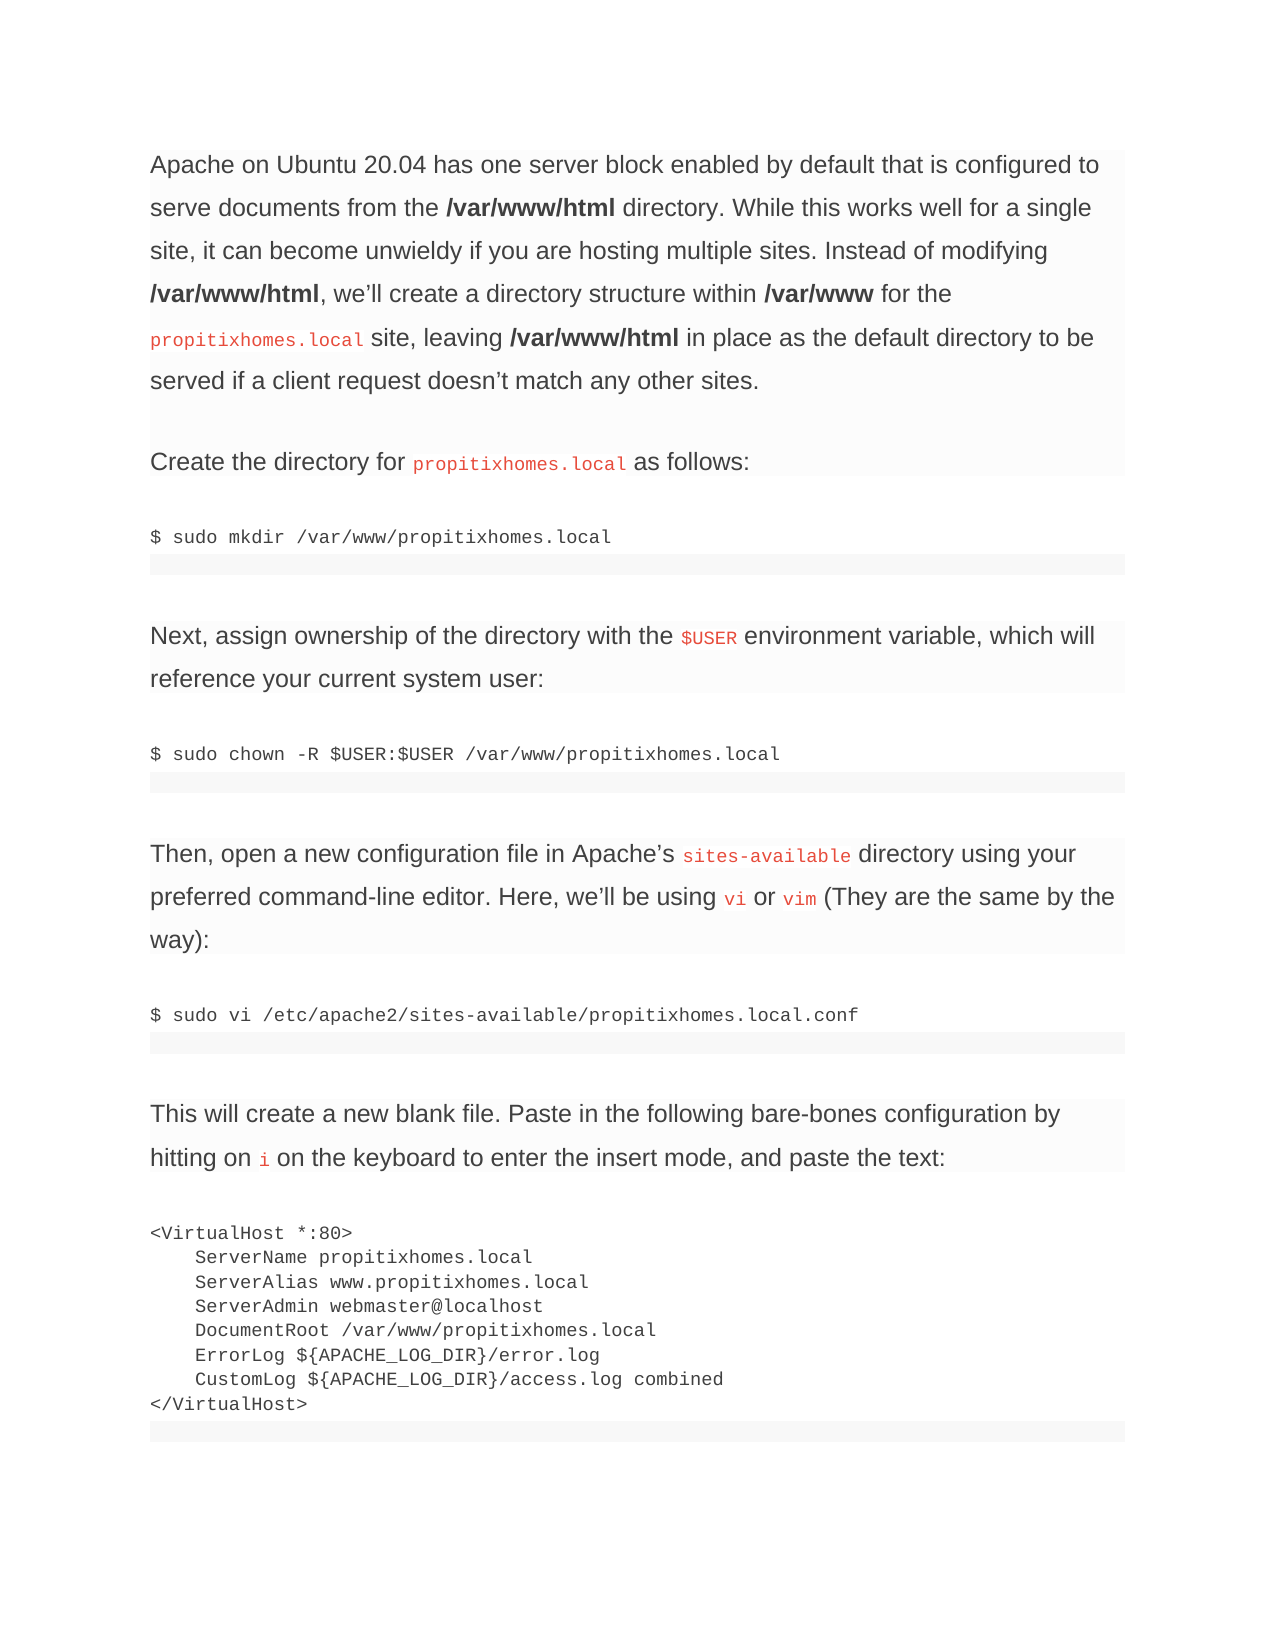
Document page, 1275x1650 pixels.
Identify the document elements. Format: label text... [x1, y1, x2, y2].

text This will create a new blank file. Paste in the following bare-bones configuration by hitting on i on the keyboard to enter the insert mode, and paste the text: [150, 1099, 1125, 1172]
text ErrorLog ${APACHE_LOG_DIR}/error.log [150, 1346, 1125, 1367]
text </VirtualHost> [150, 1394, 1125, 1416]
text Apache on Ubuntu 20.04 has one server block enabled by default that is configured to serve documents from the /var/www/html directory. While this works well for a single site, it can become unwieldy if you are hosting multiple sites. Instead of modifying /var/www/html, we’ll create a directory structure within /var/www for the propitixhomes.local site, leaving /var/www/html in place as the default directory to be served if a client request doesn’t match any other sites. [150, 150, 1125, 395]
text ServerAlias www.propitixhomes.local [150, 1272, 1125, 1294]
text $ sudo chown -R $USER:$USER /var/www/propitixhomes.local [150, 745, 1125, 766]
text $ sudo mkdir /var/www/propitixhomes.local [150, 528, 1125, 549]
text $ sudo vi /etc/apache2/sites-available/propitixhomes.local.conf [150, 1006, 1125, 1027]
text CustomLog ${APACHE_LOG_DIR}/access.log combined [150, 1370, 1125, 1391]
text Create the directory for propitixhomes.local as follows: [150, 447, 1125, 476]
text <VirtualHost *:80> [150, 1224, 1125, 1245]
text DocumentRoot /var/www/propitixhomes.local [150, 1321, 1125, 1342]
text Next, assign ownership of the directory with the $USER environment variable, which will reference your current system user: [150, 621, 1125, 693]
text Then, open a new configuration file in Apache’s sites-available directory using your preferred command-line editor. Here, we’ll be using vi or vim (They are the same by the way): [150, 838, 1125, 954]
text ServerAdmin webmaster@localhost [150, 1297, 1125, 1318]
text ServerName propitixhomes.local [150, 1248, 1125, 1269]
